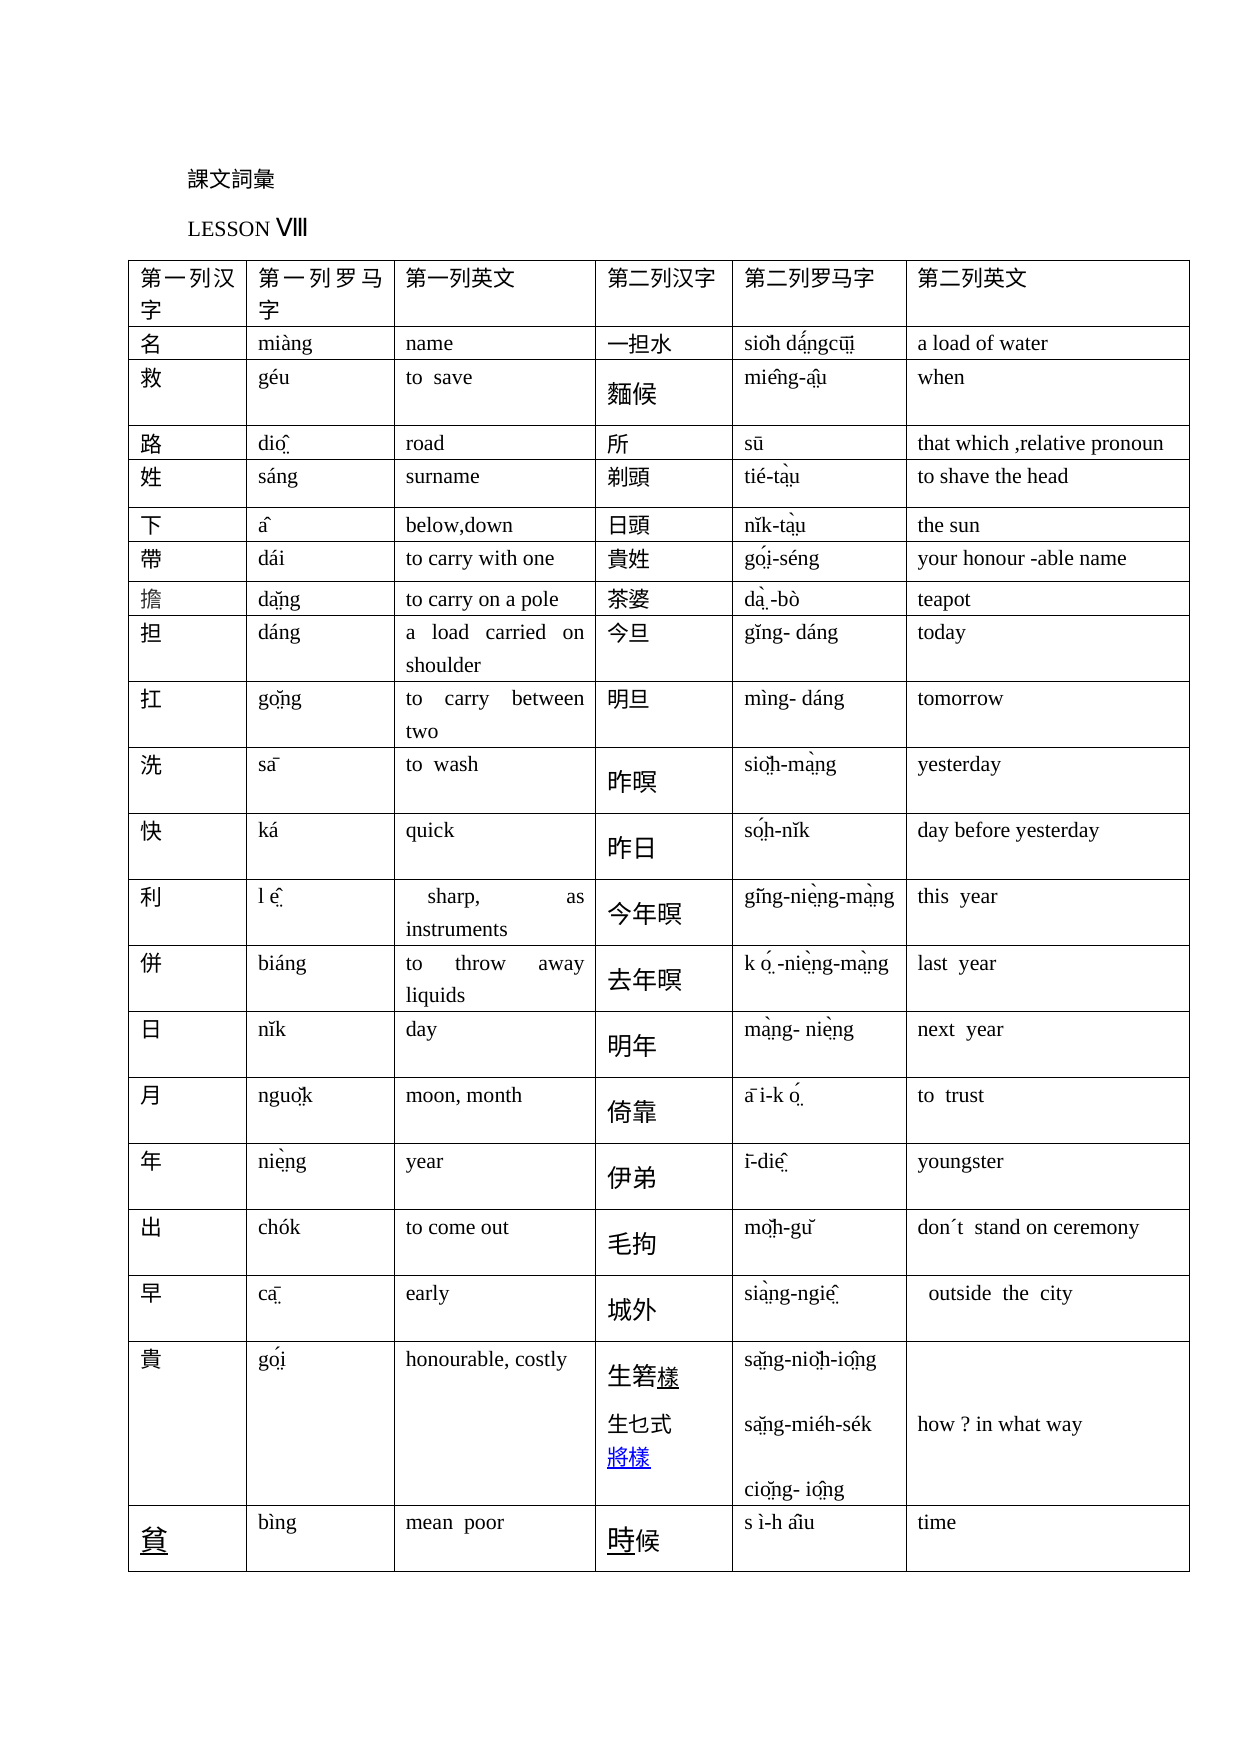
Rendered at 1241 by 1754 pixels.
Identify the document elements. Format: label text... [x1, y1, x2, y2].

table_cell 麵候 [596, 360, 732, 425]
table_cell nĭk-tà̤u [733, 508, 906, 541]
table_cell 姓 [129, 460, 246, 507]
table_cell 毛拘 [596, 1210, 732, 1275]
table_cell to throw away liquids [395, 946, 595, 1011]
table_cell mŏ̤h-gŭ [733, 1210, 906, 1275]
table_cell to trust [907, 1078, 1189, 1143]
table_cell your honour -able name [907, 542, 1189, 581]
table_cell to save [395, 360, 595, 425]
table_cell să̤ng-niŏ̤h-iô̤ng să̤ng-miéh-sék ciŏ̤ng- iô̤ng [733, 1342, 906, 1504]
table_cell ká [247, 814, 394, 879]
table_cell below,down [395, 508, 595, 541]
table_cell 明旦 [596, 682, 732, 747]
table_header 第二列英文 [907, 261, 1189, 326]
table_header 第二列汉字 [596, 261, 732, 326]
table_cell time [907, 1506, 1189, 1571]
table_cell bìng [247, 1506, 394, 1571]
table_cell miêng-â̤u [733, 360, 906, 425]
text LESSON Ⅷ [187, 194, 1053, 259]
table_cell 下 [129, 508, 246, 541]
table_cell 擔 [129, 582, 246, 614]
table_cell last year [907, 946, 1189, 1011]
table_cell dáng [247, 616, 394, 681]
table_cell donˊt stand on ceremony [907, 1210, 1189, 1275]
table_cell 利 [129, 880, 246, 945]
table_cell teapot [907, 582, 1189, 614]
table_cell to carry with one [395, 542, 595, 581]
table_cell chók [247, 1210, 394, 1275]
table_cell siŏ̤h-mà̤ng [733, 748, 906, 813]
table_cell miàng [247, 327, 394, 359]
table_cell youngster [907, 1144, 1189, 1209]
table_cell how ? in what way [907, 1342, 1189, 1504]
table_cell 城外 [596, 1276, 732, 1341]
table_cell that which ,relative pronoun [907, 426, 1189, 459]
table_cell â [247, 508, 394, 541]
table_cell 出 [129, 1210, 246, 1275]
table_cell siŏh dá̤́ngcṳ̄̄i [733, 327, 906, 359]
table_cell 快 [129, 814, 246, 879]
table_cell tié-tà̤u [733, 460, 906, 507]
table_cell a load carried on shoulder [395, 616, 595, 681]
table_cell nguŏ̤k [247, 1078, 394, 1143]
table_cell 貴姓 [596, 542, 732, 581]
table_cell cā̤ [247, 1276, 394, 1341]
table_cell surname [395, 460, 595, 507]
table_cell dă̤ng [247, 582, 394, 614]
table_cell 扛 [129, 682, 246, 747]
table_cell 貧 [129, 1506, 246, 1571]
table_cell 今旦 [596, 616, 732, 681]
table_cell yesterday [907, 748, 1189, 813]
table_cell ī-diê̤ [733, 1144, 906, 1209]
table_cell 所 [596, 426, 732, 459]
table_cell gĭng-niè̤ng-mà̤ng [733, 880, 906, 945]
table_cell dà̤ -bò [733, 582, 906, 614]
table_cell 茶婆 [596, 582, 732, 614]
table_cell 日頭 [596, 508, 732, 541]
table_cell 伊弟 [596, 1144, 732, 1209]
table_cell early [395, 1276, 595, 1341]
table_cell sū [733, 426, 906, 459]
table_cell sā [247, 748, 394, 813]
table_cell nĭk [247, 1012, 394, 1077]
table_cell 時候 [596, 1506, 732, 1571]
table_cell 貴 [129, 1342, 246, 1504]
table_cell diô̤ [247, 426, 394, 459]
table_cell ā i-k ó̤ [733, 1078, 906, 1143]
text 課文詞彙 [187, 162, 1053, 194]
table_cell 昨日 [596, 814, 732, 879]
table_cell gó̤i [247, 1342, 394, 1504]
table_cell to shave the head [907, 460, 1189, 507]
table_cell next year [907, 1012, 1189, 1077]
table_cell outside the city [907, 1276, 1189, 1341]
table_cell 月 [129, 1078, 246, 1143]
table_cell 早 [129, 1276, 246, 1341]
table_cell sià̤ng-ngiê̤ [733, 1276, 906, 1341]
table_cell 今年暝 [596, 880, 732, 945]
table_cell biáng [247, 946, 394, 1011]
table_cell honourable, costly [395, 1342, 595, 1504]
table_cell 一担水 [596, 327, 732, 359]
table_cell 日 [129, 1012, 246, 1077]
table_cell dái [247, 542, 394, 581]
table_cell mìng- dáng [733, 682, 906, 747]
table_header 第二列罗马字 [733, 261, 906, 326]
table_cell a load of water [907, 327, 1189, 359]
table_cell s ì-h âiu [733, 1506, 906, 1571]
table_cell to come out [395, 1210, 595, 1275]
table_cell 年 [129, 1144, 246, 1209]
table_cell year [395, 1144, 595, 1209]
table_cell gŏ̤ng [247, 682, 394, 747]
table_cell to carry between two [395, 682, 595, 747]
table_cell 去年暝 [596, 946, 732, 1011]
table_cell gó̤i-séng [733, 542, 906, 581]
table_cell moon, month [395, 1078, 595, 1143]
table_cell tomorrow [907, 682, 1189, 747]
table_cell 明年 [596, 1012, 732, 1077]
table_cell mean poor [395, 1506, 595, 1571]
table_cell to wash [395, 748, 595, 813]
table_header 第一列英文 [395, 261, 595, 326]
table_cell the sun [907, 508, 1189, 541]
table_cell day [395, 1012, 595, 1077]
table_cell l ê̤ [247, 880, 394, 945]
table_cell géu [247, 360, 394, 425]
table_cell this year [907, 880, 1189, 945]
table_cell 担 [129, 616, 246, 681]
table_cell 倚靠 [596, 1078, 732, 1143]
table_cell when [907, 360, 1189, 425]
table_cell 昨暝 [596, 748, 732, 813]
table_cell 帶 [129, 542, 246, 581]
table_header 第一列汉字 [129, 261, 246, 326]
table_header 第一列罗马字 [247, 261, 394, 326]
table_cell day before yesterday [907, 814, 1189, 879]
table_cell today [907, 616, 1189, 681]
table_cell 救 [129, 360, 246, 425]
table_cell 洗 [129, 748, 246, 813]
table_cell quick [395, 814, 595, 879]
table_cell só̤h-nĭk [733, 814, 906, 879]
table_cell gĭng- dáng [733, 616, 906, 681]
table_cell sáng [247, 460, 394, 507]
table_cell to carry on a pole [395, 582, 595, 614]
table_cell 剃頭 [596, 460, 732, 507]
table_cell k ó̤ -niè̤ng-mà̤ng [733, 946, 906, 1011]
table_cell 併 [129, 946, 246, 1011]
table_cell name [395, 327, 595, 359]
table_cell niè̤ng [247, 1144, 394, 1209]
table_cell sharp, as instruments [395, 880, 595, 945]
table_cell mà̤ng- niè̤ng [733, 1012, 906, 1077]
table_cell 生箬樣 生乜式 將樣 [596, 1342, 732, 1504]
table_cell 名 [129, 327, 246, 359]
table_cell 路 [129, 426, 246, 459]
table_cell road [395, 426, 595, 459]
